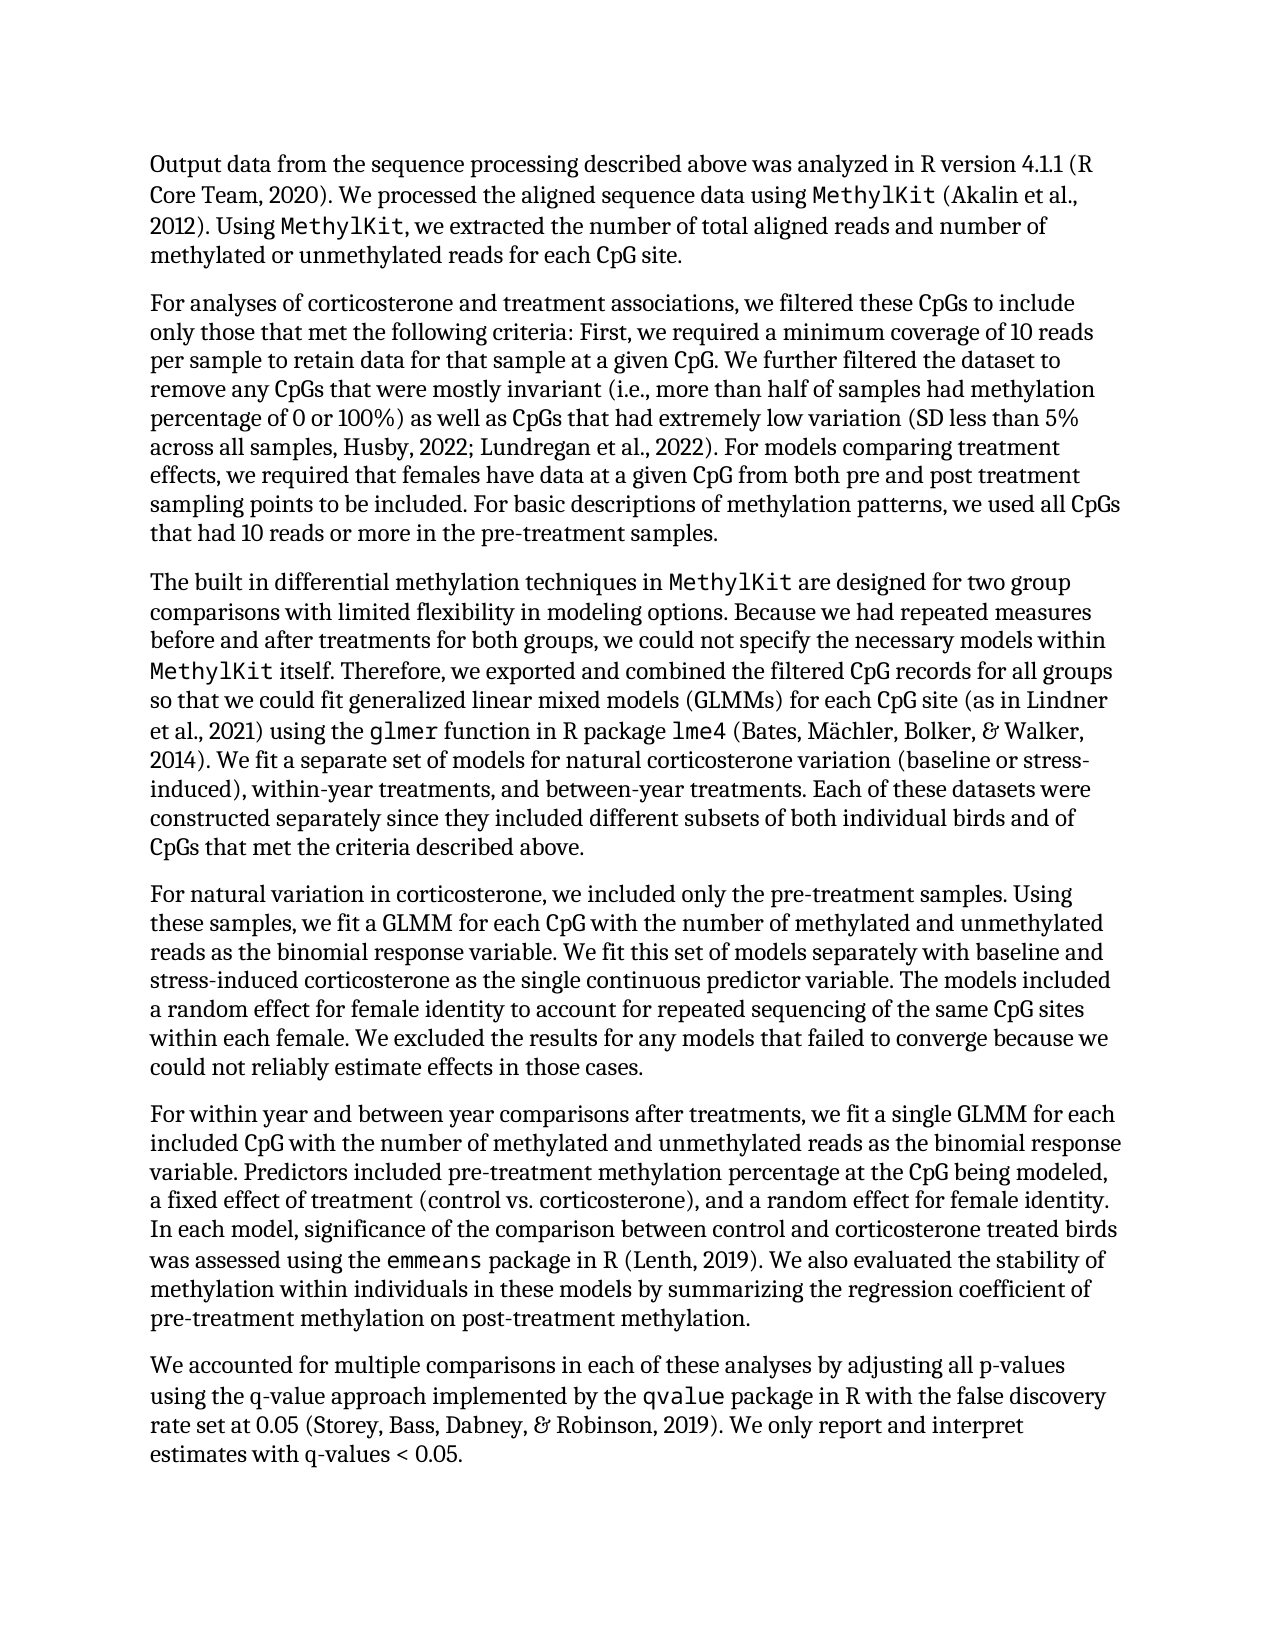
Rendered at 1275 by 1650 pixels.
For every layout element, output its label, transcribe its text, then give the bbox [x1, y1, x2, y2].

text For natural variation in corticosterone, we included only the pre-treatment samples. Using these samples, we fit a GLMM for each CpG with the number of methylated and unmethylated reads as the binomial response variable. We fit this set of models separately with baseline and stress-induced corticosterone as the single continuous predictor variable. The models included a random effect for female identity to account for repeated sequencing of the same CpG sites within each female. We excluded the results for any models that failed to converge because we could not reliably estimate effects in those cases. [150, 880, 1125, 1081]
text For within year and between year comparisons after treatments, we fit a single GLMM for each included CpG with the number of methylated and unmethylated reads as the binomial response variable. Predictors included pre-treatment methylation percentage at the CpG being modeled, a fixed effect of treatment (control vs. corticosterone), and a random effect for female identity. In each model, significance of the comparison between control and corticosterone treated birds was assessed using the emmeans package in R (Lenth, 2019). We also evaluated the stability of methylation within individuals in these models by summarizing the regression coefficient of pre-treatment methylation on post-treatment methylation. [150, 1100, 1125, 1332]
text Output data from the sequence processing described above was analyzed in R version 4.1.1 (R Core Team, 2020). We processed the aligned sequence data using MethylKit (Akalin et al., 2012). Using MethylKit, we extracted the number of total aligned reads and number of methylated or unmethylated reads for each CpG site. [150, 150, 1125, 270]
text We accounted for multiple comparisons in each of these analyses by adjusting all p-values using the q-value approach implemented by the qvalue package in R with the false discovery rate set at 0.05 (Storey, Bass, Dabney, & Robinson, 2019). We only report and interpret estimates with q-values < 0.05. [150, 1351, 1125, 1469]
text For analyses of corticosterone and treatment associations, we filtered these CpGs to include only those that met the following criteria: First, we required a minimum coverage of 10 reads per sample to retain data for that sample at a given CpG. We further filtered the dataset to remove any CpGs that were mostly invariant (i.e., more than half of samples had methylation percentage of 0 or 100%) as well as CpGs that had extremely low variation (SD less than 5% across all samples, Husby, 2022; Lundregan et al., 2022). For models comparing treatment effects, we required that females have data at a given CpG from both pre and post treatment sampling points to be included. For basic descriptions of methylation patterns, we used all CpGs that had 10 reads or more in the pre-treatment samples. [150, 289, 1125, 547]
text The built in differential methylation techniques in MethylKit are designed for two group comparisons with limited flexibility in modeling options. Because we had repeated measures before and after treatments for both groups, we could not specify the necessary models within MethylKit itself. Therefore, we exported and combined the filtered CpG records for all groups so that we could fit generalized linear mixed models (GLMMs) for each CpG site (as in Lindner et al., 2021) using the glmer function in R package lme4 (Bates, Mächler, Bolker, & Walker, 2014). We fit a separate set of models for natural corticosterone variation (baseline or stress-induced), within-year treatments, and between-year treatments. Each of these datasets were constructed separately since they included different subsets of both individual birds and of CpGs that met the criteria described above. [150, 566, 1125, 861]
